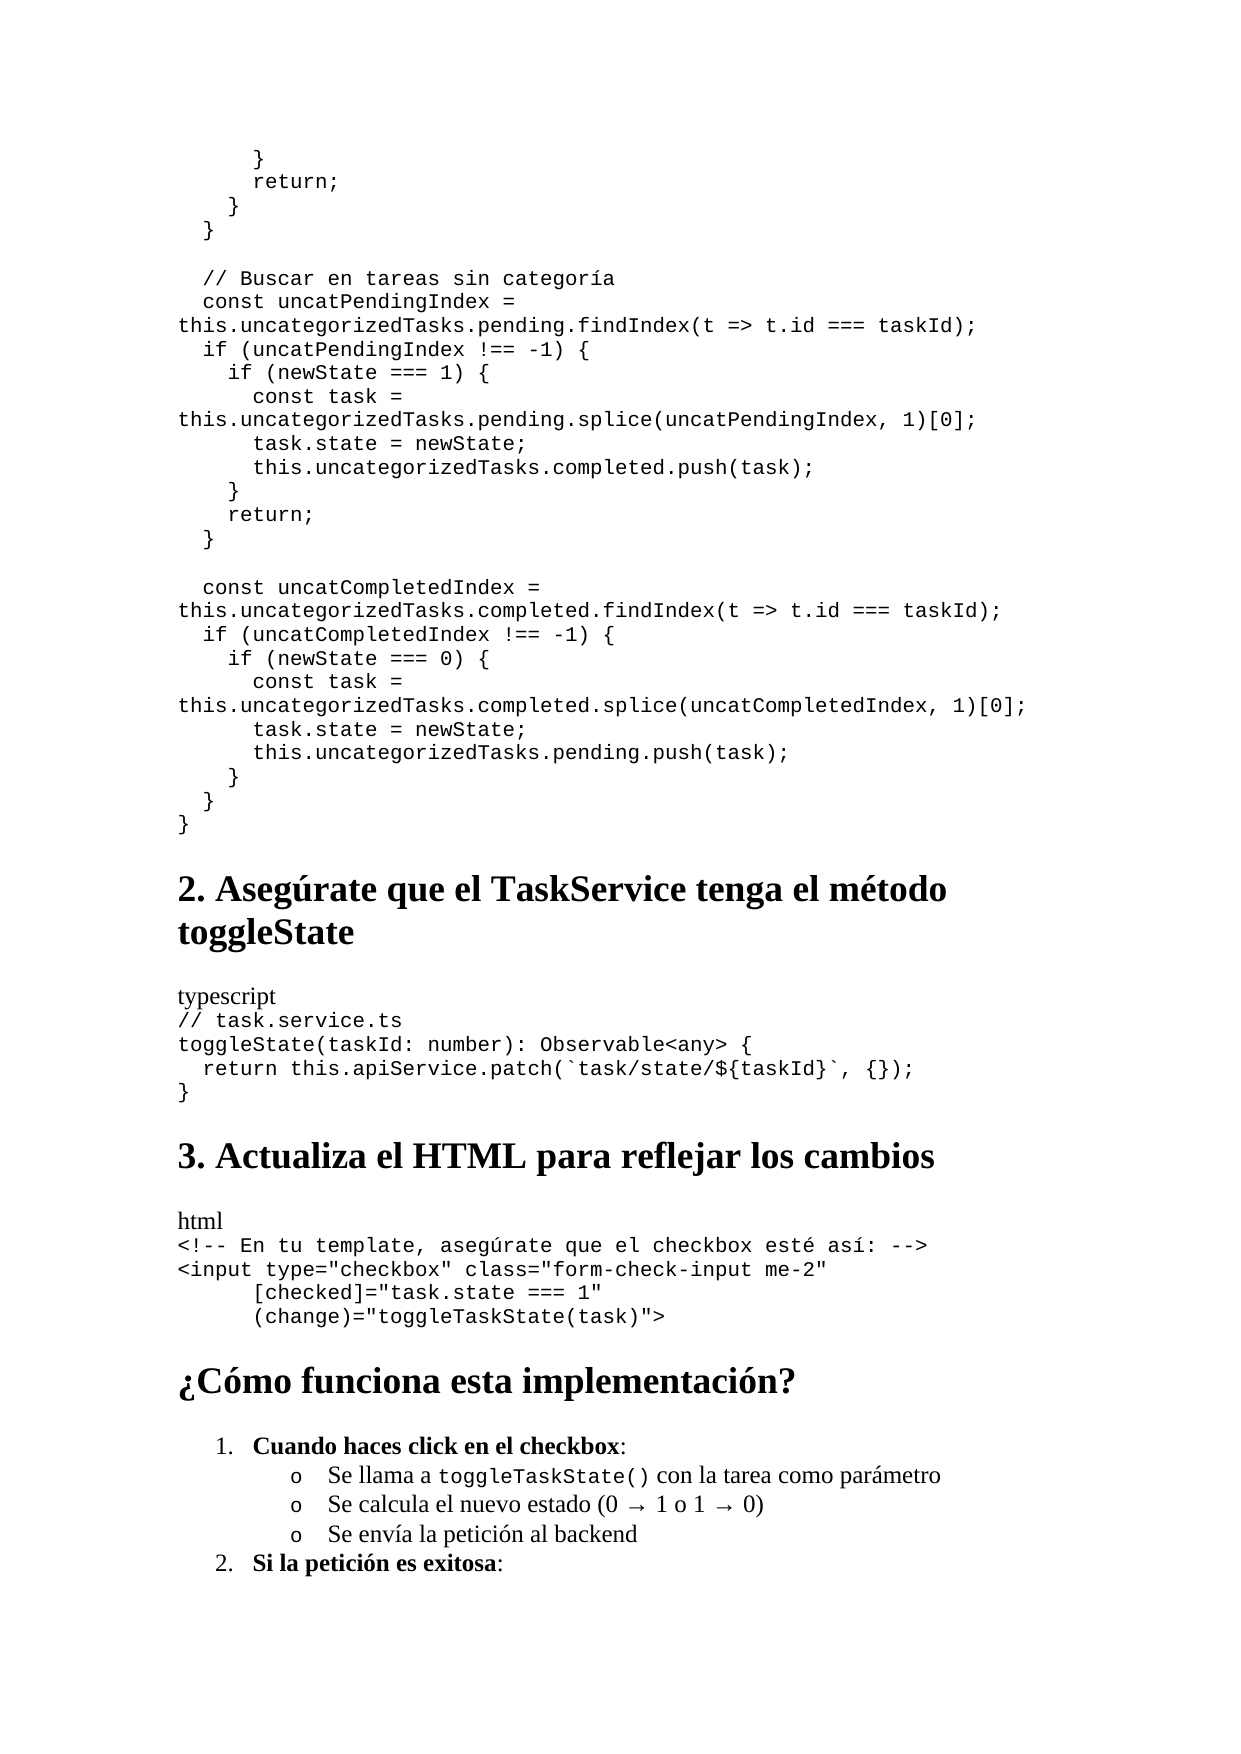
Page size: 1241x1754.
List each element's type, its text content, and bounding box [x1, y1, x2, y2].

text } [177, 766, 1063, 789]
text <input type="checkbox" class="form-check-input me-2" [177, 1259, 1063, 1282]
list Si la petición es exitosa: [215, 1548, 1063, 1577]
text typescript [177, 981, 1063, 1010]
text const task = this.uncategorizedTasks.completed.splice(uncatCompletedIndex, 1)[0]; [177, 671, 1063, 719]
text if (uncatPendingIndex !== -1) { [177, 338, 1063, 362]
text return; [177, 171, 1063, 195]
text return; [177, 504, 1063, 528]
text } [177, 1081, 1063, 1105]
text task.state = newState; [177, 719, 1063, 742]
text } [177, 813, 1063, 837]
text if (uncatCompletedIndex !== -1) { [177, 624, 1063, 648]
text 2. Asegúrate que el TaskService tenga el método toggleState [177, 866, 1063, 952]
list Se calcula el nuevo estado (0 → 1 o 1 → 0) [290, 1489, 1063, 1519]
text [checked]="task.state === 1" [177, 1282, 1063, 1306]
text const task = this.uncategorizedTasks.pending.splice(uncatPendingIndex, 1)[0]; [177, 386, 1063, 433]
text task.state = newState; [177, 433, 1063, 457]
text } [177, 148, 1063, 171]
text return this.apiService.patch(`task/state/${taskId}`, {}); [177, 1057, 1063, 1081]
text this.uncategorizedTasks.pending.push(task); [177, 742, 1063, 766]
list Cuando haces click en el checkbox: [215, 1431, 1063, 1460]
text const uncatCompletedIndex = this.uncategorizedTasks.completed.findIndex(t => t.id === taskId); [177, 577, 1063, 624]
text 3. Actualiza el HTML para reflejar los cambios [177, 1134, 1063, 1177]
text const uncatPendingIndex = this.uncategorizedTasks.pending.findIndex(t => t.id === taskId); [177, 291, 1063, 338]
text // task.service.ts [177, 1010, 1063, 1034]
list Se llama a toggleTaskState() con la tarea como parámetro [290, 1460, 1063, 1489]
text } [177, 218, 1063, 242]
text } [177, 789, 1063, 813]
text } [177, 195, 1063, 218]
text if (newState === 0) { [177, 648, 1063, 671]
text } [177, 528, 1063, 551]
text // Buscar en tareas sin categoría [177, 268, 1063, 291]
text toggleState(taskId: number): Observable<any> { [177, 1034, 1063, 1057]
text } [177, 480, 1063, 504]
text <!-- En tu template, asegúrate que el checkbox esté así: --> [177, 1235, 1063, 1259]
text if (newState === 1) { [177, 362, 1063, 386]
list Se envía la petición al backend [290, 1519, 1063, 1548]
text this.uncategorizedTasks.completed.push(task); [177, 457, 1063, 480]
text html [177, 1206, 1063, 1235]
text ¿Cómo funciona esta implementación? [177, 1359, 1063, 1402]
text (change)="toggleTaskState(task)"> [177, 1306, 1063, 1329]
